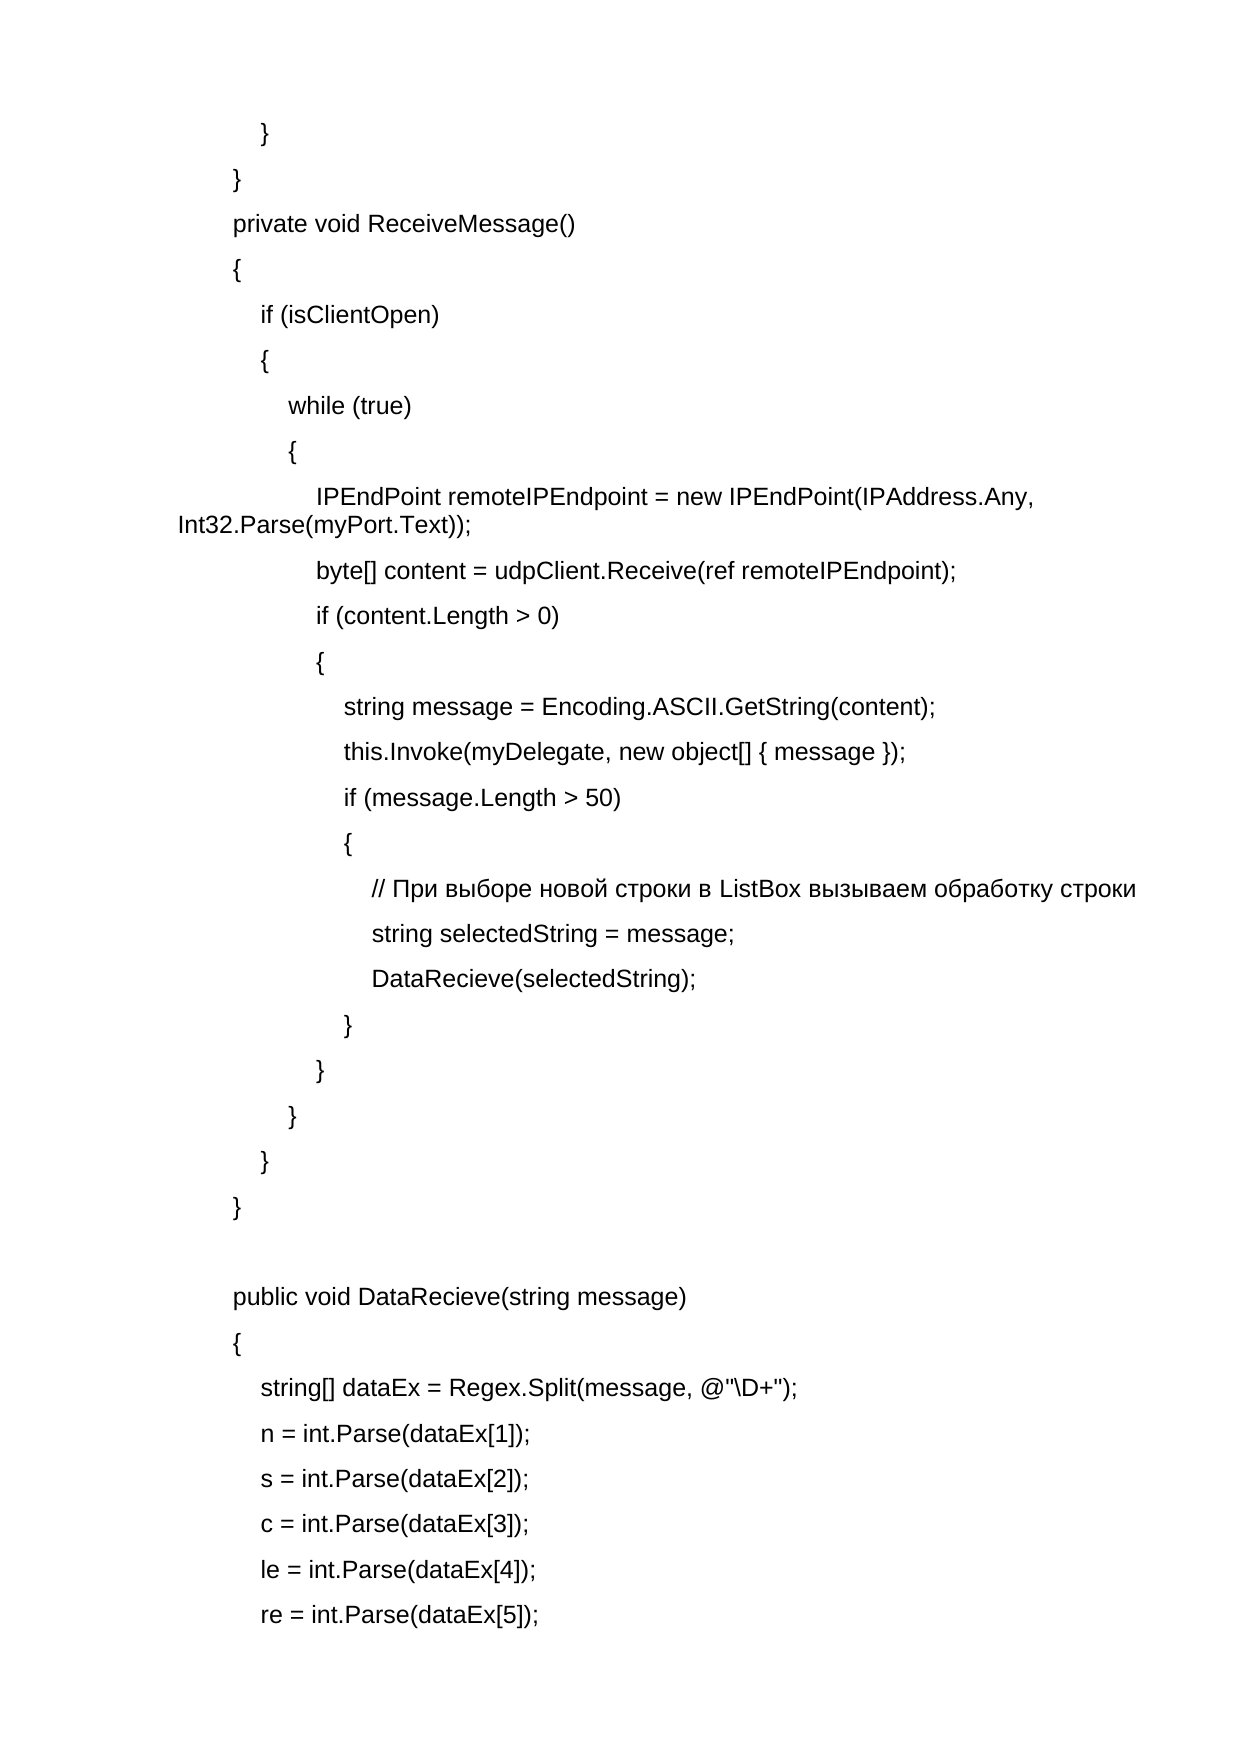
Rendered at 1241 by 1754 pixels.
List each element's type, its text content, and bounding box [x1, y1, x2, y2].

text byte[] content = udpClient.Receive(ref remoteIPEndpoint); [177, 556, 1152, 584]
text { [177, 646, 1152, 675]
text string selectedString = message; [177, 919, 1152, 948]
text DataRecieve(selectedString); [177, 964, 1152, 993]
text string[] dataEx = Regex.Split(message, @"\D+"); [177, 1373, 1152, 1402]
text if (message.Length > 50) [177, 783, 1152, 811]
text re = int.Parse(dataEx[5]); [177, 1600, 1152, 1629]
text { [177, 828, 1152, 857]
text { [177, 1328, 1152, 1356]
text { [177, 345, 1152, 374]
text string message = Encoding.ASCII.GetString(content); [177, 692, 1152, 721]
text this.Invoke(myDelegate, new object[] { message }); [177, 737, 1152, 766]
text n = int.Parse(dataEx[1]); [177, 1418, 1152, 1447]
text } [177, 1010, 1152, 1038]
text } [177, 163, 1152, 192]
text public void DataRecieve(string message) [177, 1282, 1152, 1311]
text if (content.Length > 0) [177, 601, 1152, 630]
text s = int.Parse(dataEx[2]); [177, 1464, 1152, 1493]
text c = int.Parse(dataEx[3]); [177, 1509, 1152, 1538]
text } [177, 1146, 1152, 1175]
text // При выборе новой строки в ListBox вызываем обработку строки [177, 873, 1152, 902]
text } [177, 1191, 1152, 1220]
text if (isClientOpen) [177, 300, 1152, 328]
text { [177, 254, 1152, 283]
text } [177, 1101, 1152, 1129]
text { [177, 436, 1152, 465]
text while (true) [177, 391, 1152, 419]
text } [177, 118, 1152, 147]
text le = int.Parse(dataEx[4]); [177, 1555, 1152, 1583]
text } [177, 1055, 1152, 1084]
text private void ReceiveMessage() [177, 209, 1152, 238]
text IPEndPoint remoteIPEndpoint = new IPEndPoint(IPAddress.Any, Int32.Parse(myPort.Text)); [177, 481, 1152, 539]
